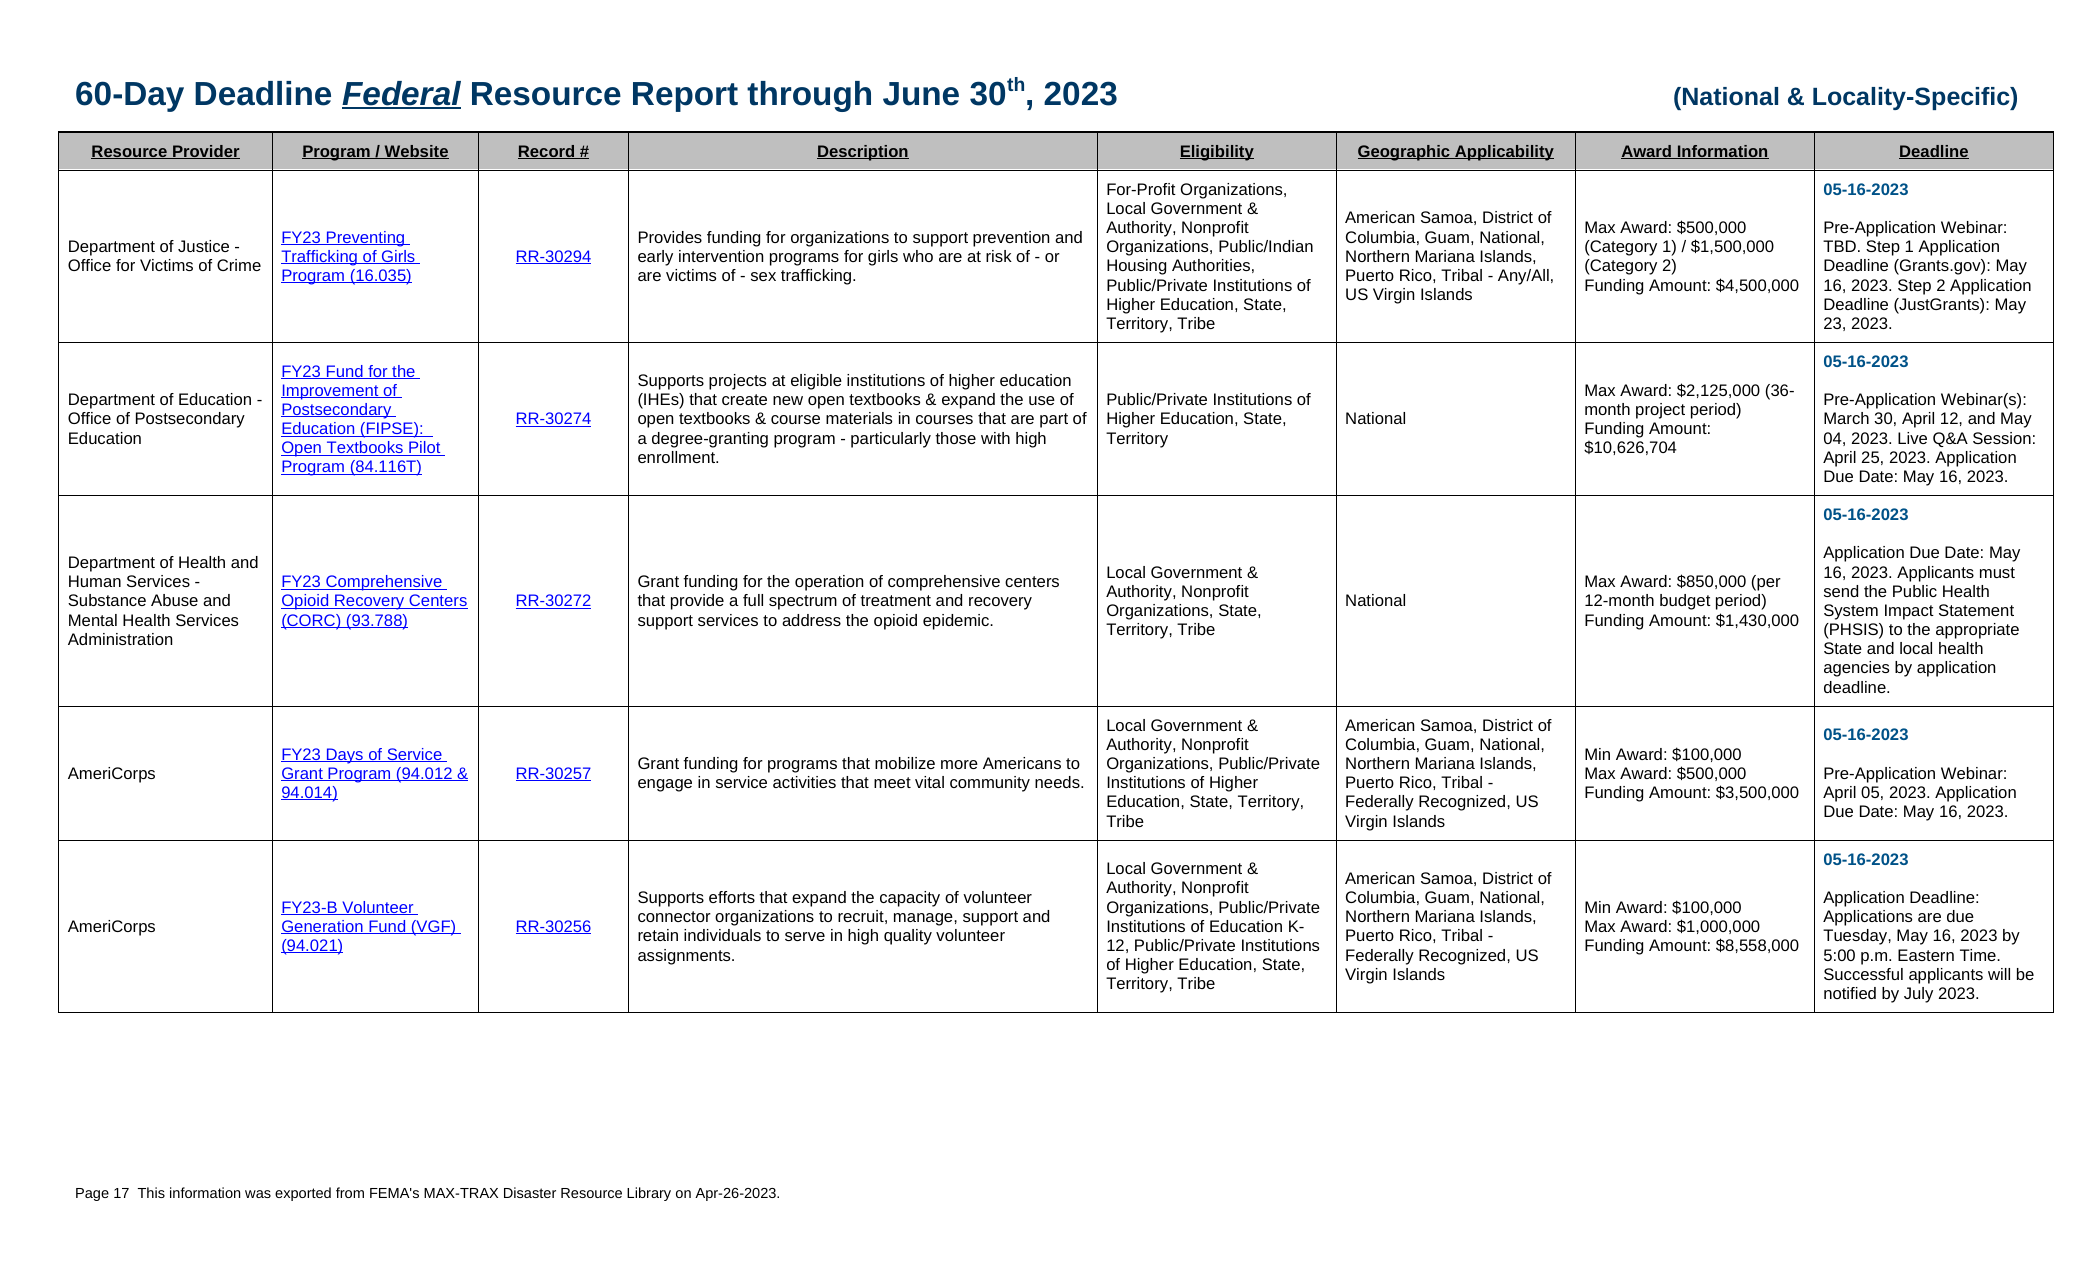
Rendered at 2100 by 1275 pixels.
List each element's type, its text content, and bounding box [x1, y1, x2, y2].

table_cell Supports efforts that expand the capacity of volunteer connector organizations to recruit, manage, support and retain individuals to serve in high quality volunteer assignments. [629, 841, 1097, 1012]
table_cell Department of Justice - Office for Victims of Crime [59, 171, 272, 342]
table_cell 05-16-2023 Pre-Application Webinar: April 05, 2023. Application Due Date: May 16, 2023. [1815, 707, 2053, 839]
table_cell AmeriCorps [59, 707, 272, 839]
table_header Record # [479, 133, 628, 169]
table_cell Local Government & Authority, Nonprofit Organizations, Public/Private Institutions of Education K-12, Public/Private Institutions of Higher Education, State, Territory, Tribe [1098, 841, 1336, 1012]
table_cell FY23 Preventing Trafficking of Girls Program (16.035) [273, 171, 478, 342]
table_cell Grant funding for programs that mobilize more Americans to engage in service activities that meet vital community needs. [629, 707, 1097, 839]
table_cell National [1337, 343, 1575, 495]
table_cell AmeriCorps [59, 841, 272, 1012]
table_cell Department of Education - Office of Postsecondary Education [59, 343, 272, 495]
table_cell 05-16-2023 Application Due Date: May 16, 2023. Applicants must send the Public Health System Impact Statement (PHSIS) to the appropriate State and local health agencies by application deadline. [1815, 496, 2053, 706]
table_cell FY23 Fund for the Improvement of Postsecondary Education (FIPSE): Open Textbooks Pilot Program (84.116T) [273, 343, 478, 495]
table_cell Min Award: $100,000 Max Award: $500,000 Funding Amount: $3,500,000 [1576, 707, 1814, 839]
table_cell RR-30256 [479, 841, 628, 1012]
table_cell 05-16-2023 Pre-Application Webinar(s): March 30, April 12, and May 04, 2023. Live Q&A Session: April 25, 2023. Application Due Date: May 16, 2023. [1815, 343, 2053, 495]
table_cell Grant funding for the operation of comprehensive centers that provide a full spectrum of treatment and recovery support services to address the opioid epidemic. [629, 496, 1097, 706]
table_cell RR-30294 [479, 171, 628, 342]
table_cell Max Award: $2,125,000 (36-month project period) Funding Amount: $10,626,704 [1576, 343, 1814, 495]
table_header Award Information [1576, 133, 1814, 169]
table_cell RR-30257 [479, 707, 628, 839]
table_cell Department of Health and Human Services - Substance Abuse and Mental Health Services Administration [59, 496, 272, 706]
table_cell Max Award: $850,000 (per 12-month budget period) Funding Amount: $1,430,000 [1576, 496, 1814, 706]
table_cell 05-16-2023 Pre-Application Webinar: TBD. Step 1 Application Deadline (Grants.gov): May 16, 2023. Step 2 Application Deadline (JustGrants): May 23, 2023. [1815, 171, 2053, 342]
table_cell RR-30272 [479, 496, 628, 706]
table_cell Local Government & Authority, Nonprofit Organizations, State, Territory, Tribe [1098, 496, 1336, 706]
table_cell Provides funding for organizations to support prevention and early intervention programs for girls who are at risk of - or are victims of - sex trafficking. [629, 171, 1097, 342]
table_header Resource Provider [59, 133, 272, 169]
table_cell Max Award: $500,000 (Category 1) / $1,500,000 (Category 2) Funding Amount: $4,500,000 [1576, 171, 1814, 342]
table_header Eligibility [1098, 133, 1336, 169]
table_cell American Samoa, District of Columbia, Guam, National, Northern Mariana Islands, Puerto Rico, Tribal - Federally Recognized, US Virgin Islands [1337, 841, 1575, 1012]
table_cell Local Government & Authority, Nonprofit Organizations, Public/Private Institutions of Higher Education, State, Territory, Tribe [1098, 707, 1336, 839]
table_cell American Samoa, District of Columbia, Guam, National, Northern Mariana Islands, Puerto Rico, Tribal - Any/All, US Virgin Islands [1337, 171, 1575, 342]
table_cell FY23 Comprehensive Opioid Recovery Centers (CORC) (93.788) [273, 496, 478, 706]
table_header Geographic Applicability [1337, 133, 1575, 169]
table_cell Public/Private Institutions of Higher Education, State, Territory [1098, 343, 1336, 495]
table_cell Min Award: $100,000 Max Award: $1,000,000 Funding Amount: $8,558,000 [1576, 841, 1814, 1012]
table_cell For-Profit Organizations, Local Government & Authority, Nonprofit Organizations, Public/Indian Housing Authorities, Public/Private Institutions of Higher Education, State, Territory, Tribe [1098, 171, 1336, 342]
table_cell Supports projects at eligible institutions of higher education (IHEs) that create new open textbooks & expand the use of open textbooks & course materials in courses that are part of a degree-granting program - particularly those with high enrollment. [629, 343, 1097, 495]
table_cell American Samoa, District of Columbia, Guam, National, Northern Mariana Islands, Puerto Rico, Tribal - Federally Recognized, US Virgin Islands [1337, 707, 1575, 839]
table_cell FY23-B Volunteer Generation Fund (VGF) (94.021) [273, 841, 478, 1012]
table_header Program / Website [273, 133, 478, 169]
table_header Deadline [1815, 133, 2053, 169]
table_cell RR-30274 [479, 343, 628, 495]
table_cell FY23 Days of Service Grant Program (94.012 & 94.014) [273, 707, 478, 839]
table_cell National [1337, 496, 1575, 706]
table_cell 05-16-2023 Application Deadline: Applications are due Tuesday, May 16, 2023 by 5:00 p.m. Eastern Time. Successful applicants will be notified by July 2023. [1815, 841, 2053, 1012]
table_header Description [629, 133, 1097, 169]
